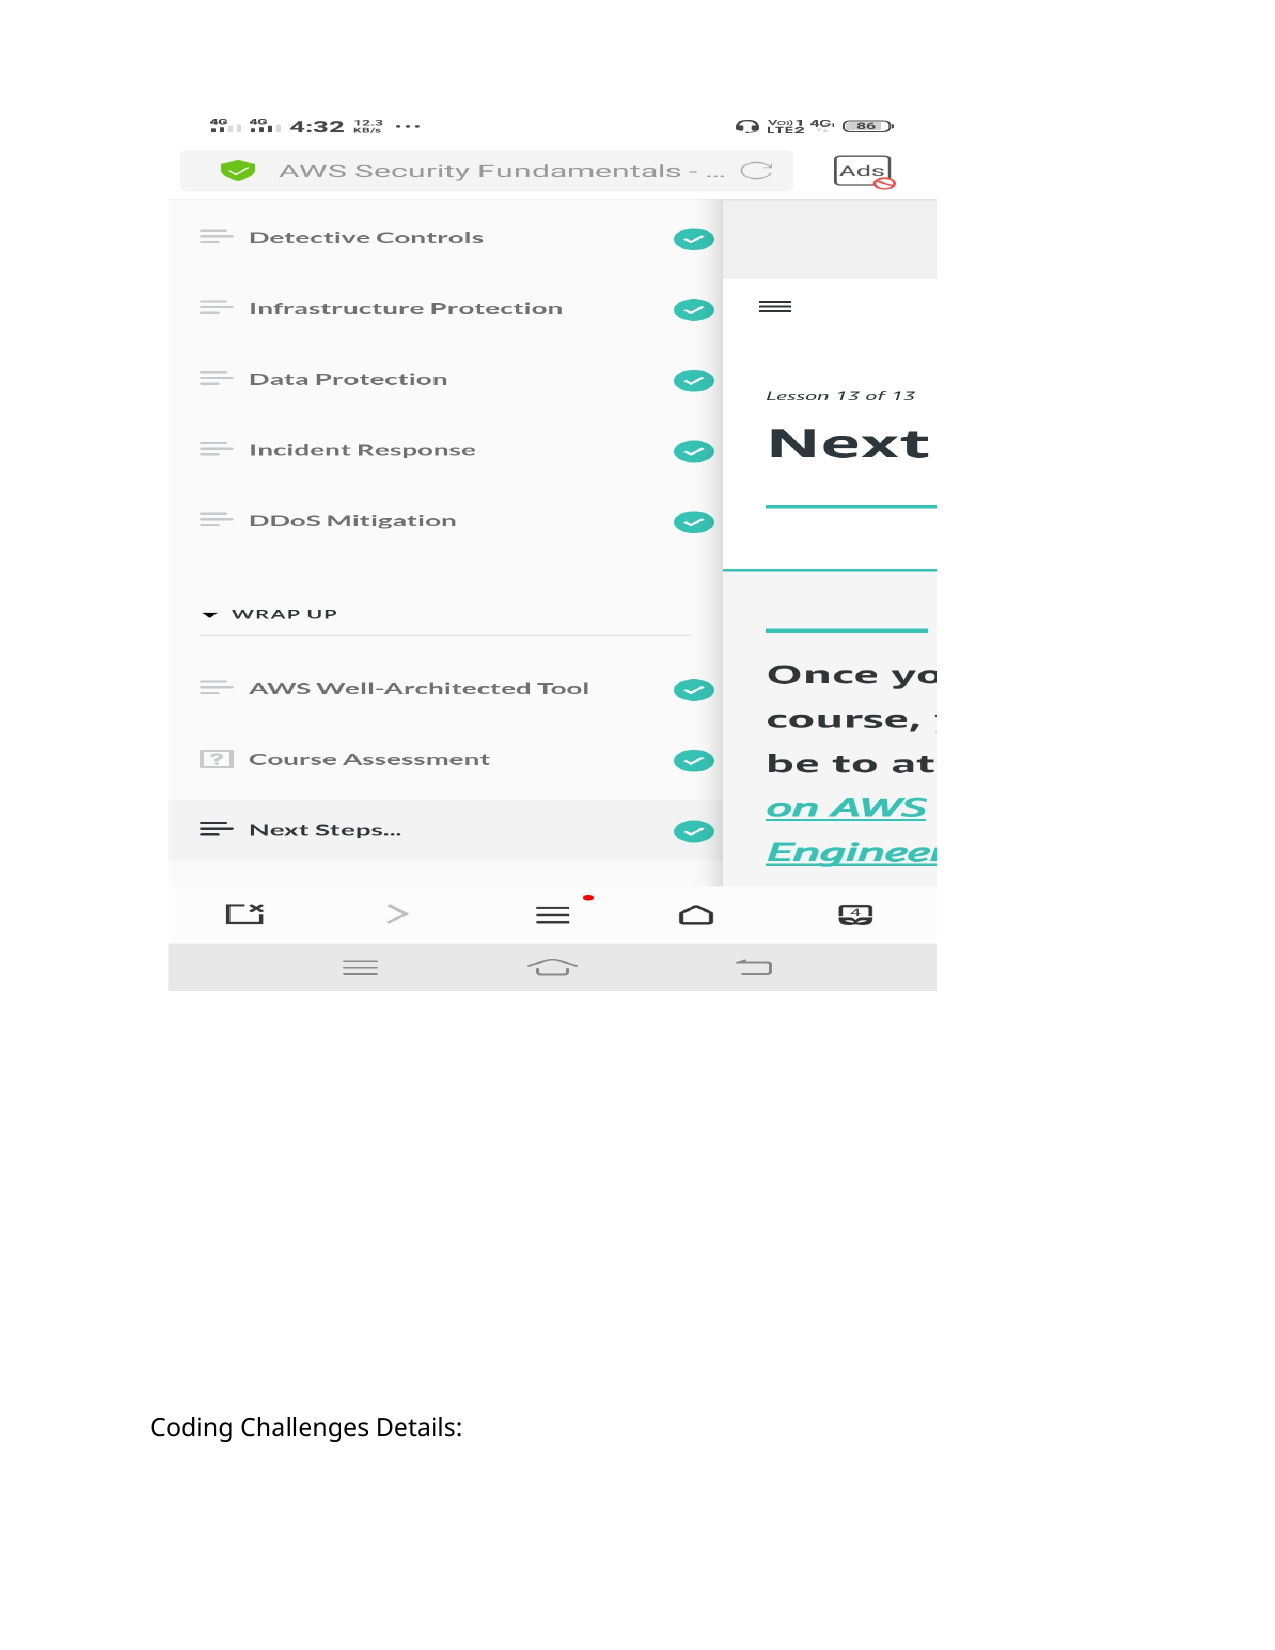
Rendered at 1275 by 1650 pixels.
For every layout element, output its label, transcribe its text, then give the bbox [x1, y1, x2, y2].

text Coding Challenges Details: [150, 1410, 1125, 1444]
picture [168, 110, 937, 991]
